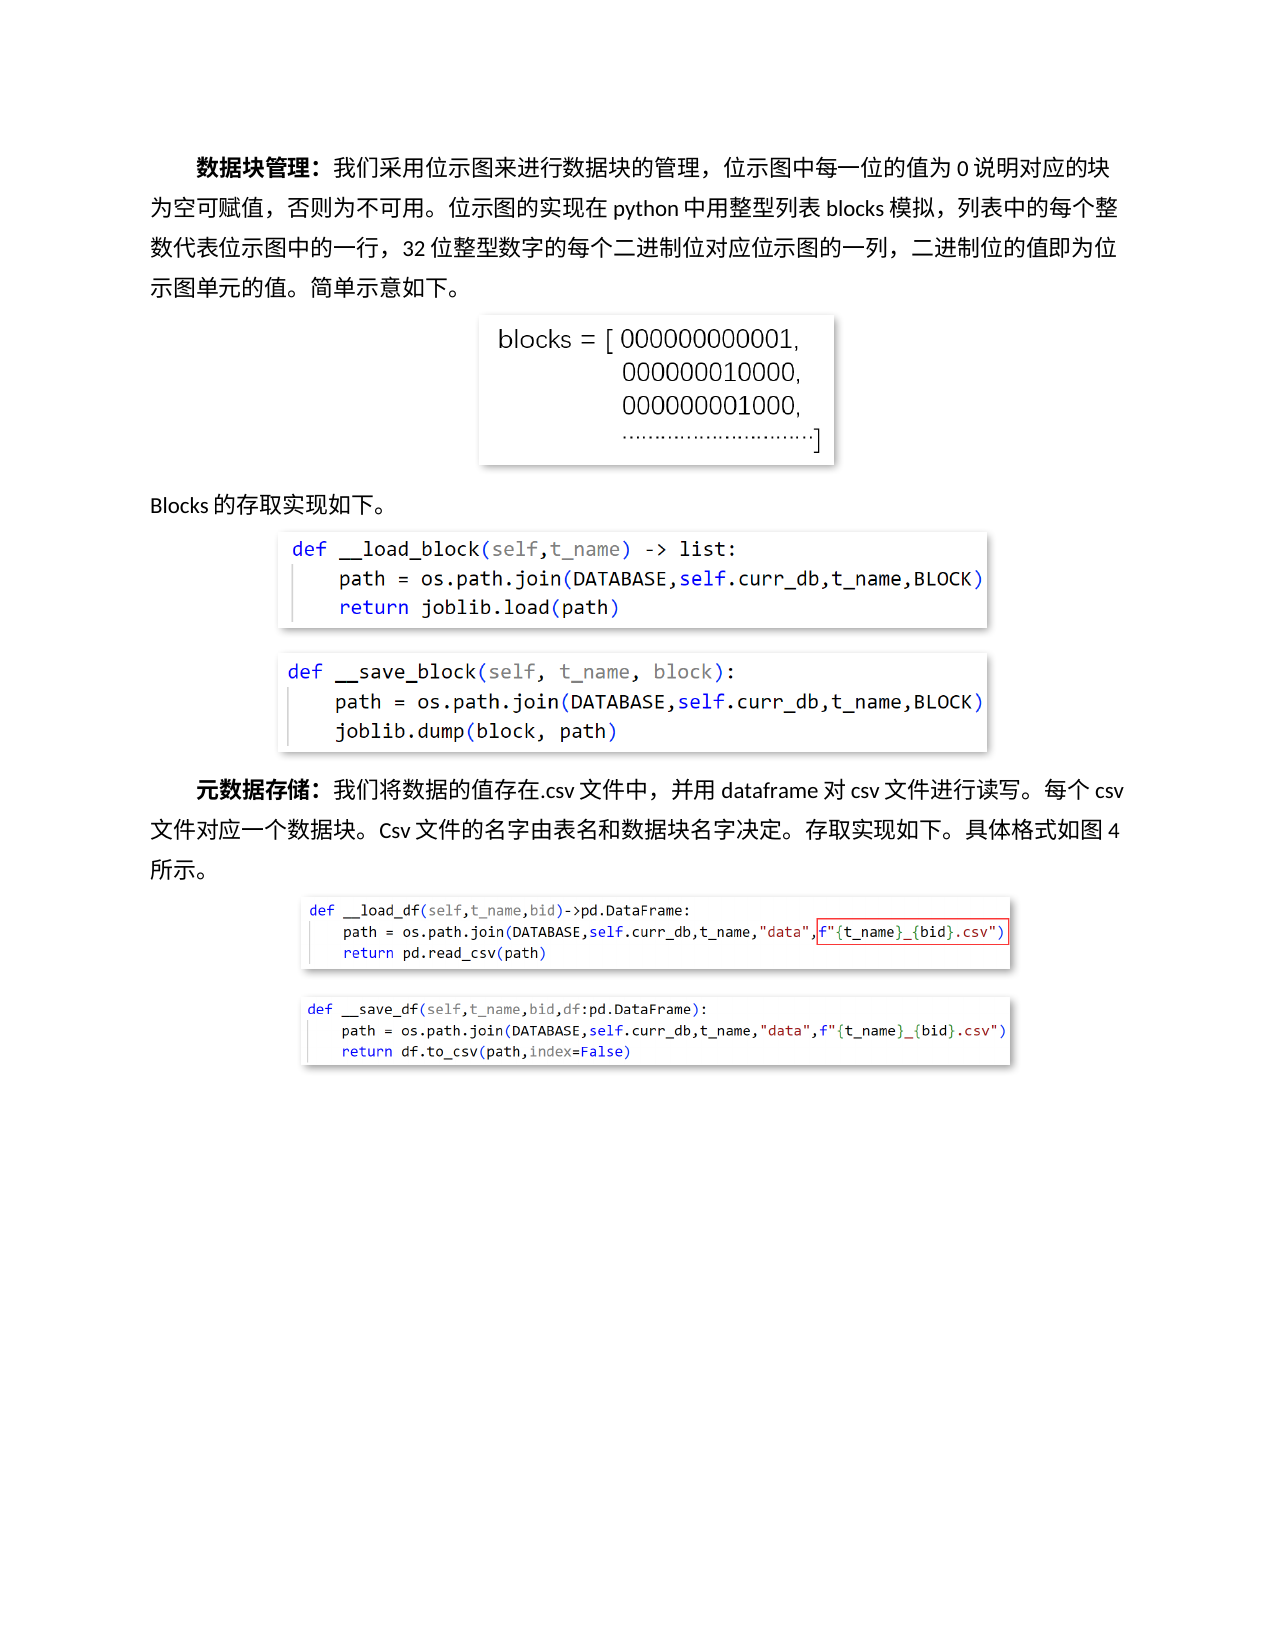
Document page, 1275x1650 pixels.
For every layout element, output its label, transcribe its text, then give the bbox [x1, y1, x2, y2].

picture [301, 997, 1010, 1065]
picture [278, 653, 987, 752]
picture [278, 532, 987, 628]
text Blocks的存取实现如下。 [150, 487, 1125, 520]
text 数据块管理：我们采用位示图来进行数据块的管理，位示图中每一位的值为0说明对应的块为空可赋值，否则为不可用。位示图的实现在python中用整型列表blocks模拟，列表中的每个整数代表位示图中的一行，32位整型数字的每个二进制位对应位示图的一列，二进制位的值即为位示图单元的值。简单示意如下。 [150, 150, 1125, 303]
picture [479, 315, 834, 465]
text 元数据存储：我们将数据的值存在.csv文件中，并用dataframe对csv文件进行读写。每个csv文件对应一个数据块。Csv文件的名字由表名和数据块名字决定。存取实现如下。具体格式如图 3所示。 [150, 772, 1125, 885]
picture [301, 897, 1010, 969]
